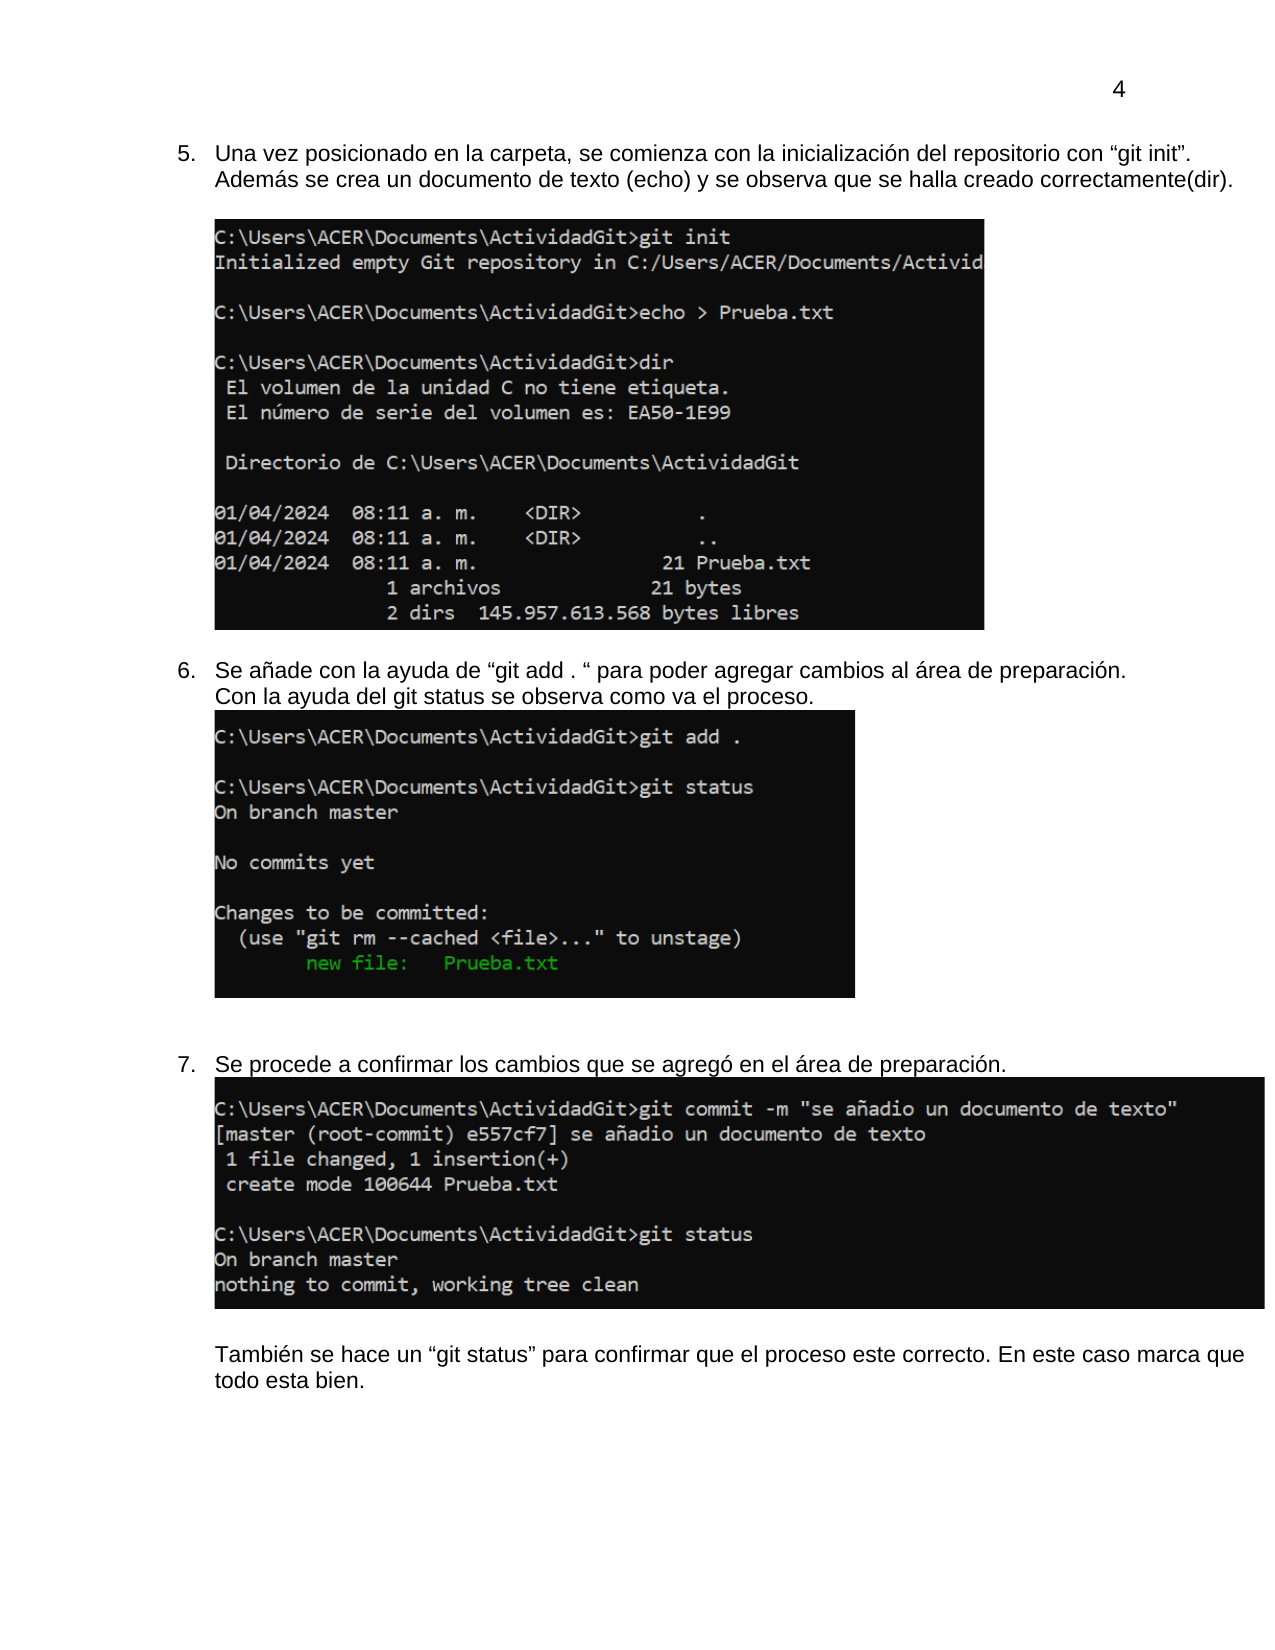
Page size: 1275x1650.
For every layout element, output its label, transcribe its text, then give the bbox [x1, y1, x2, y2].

picture [214, 710, 856, 998]
list Se procede a confirmar los cambios que se agregó en el área de preparación. [177, 1051, 1254, 1077]
list Se añade con la ayuda de “git add . “ para poder agregar cambios al área de preparación. [177, 657, 1254, 683]
picture [214, 1077, 1265, 1309]
picture [214, 219, 985, 630]
list Una vez posicionado en la carpeta, se comienza con la inicialización del repositorio con “git init”. Además se crea un documento de texto (echo) y se observa que se halla creado correctamente(dir). [177, 139, 1254, 192]
text También se hace un “git status” para confirmar que el proceso este correcto. En este caso marca que todo esta bien. [214, 1341, 1254, 1394]
text Con la ayuda del git status se observa como va el proceso. [214, 683, 1254, 710]
